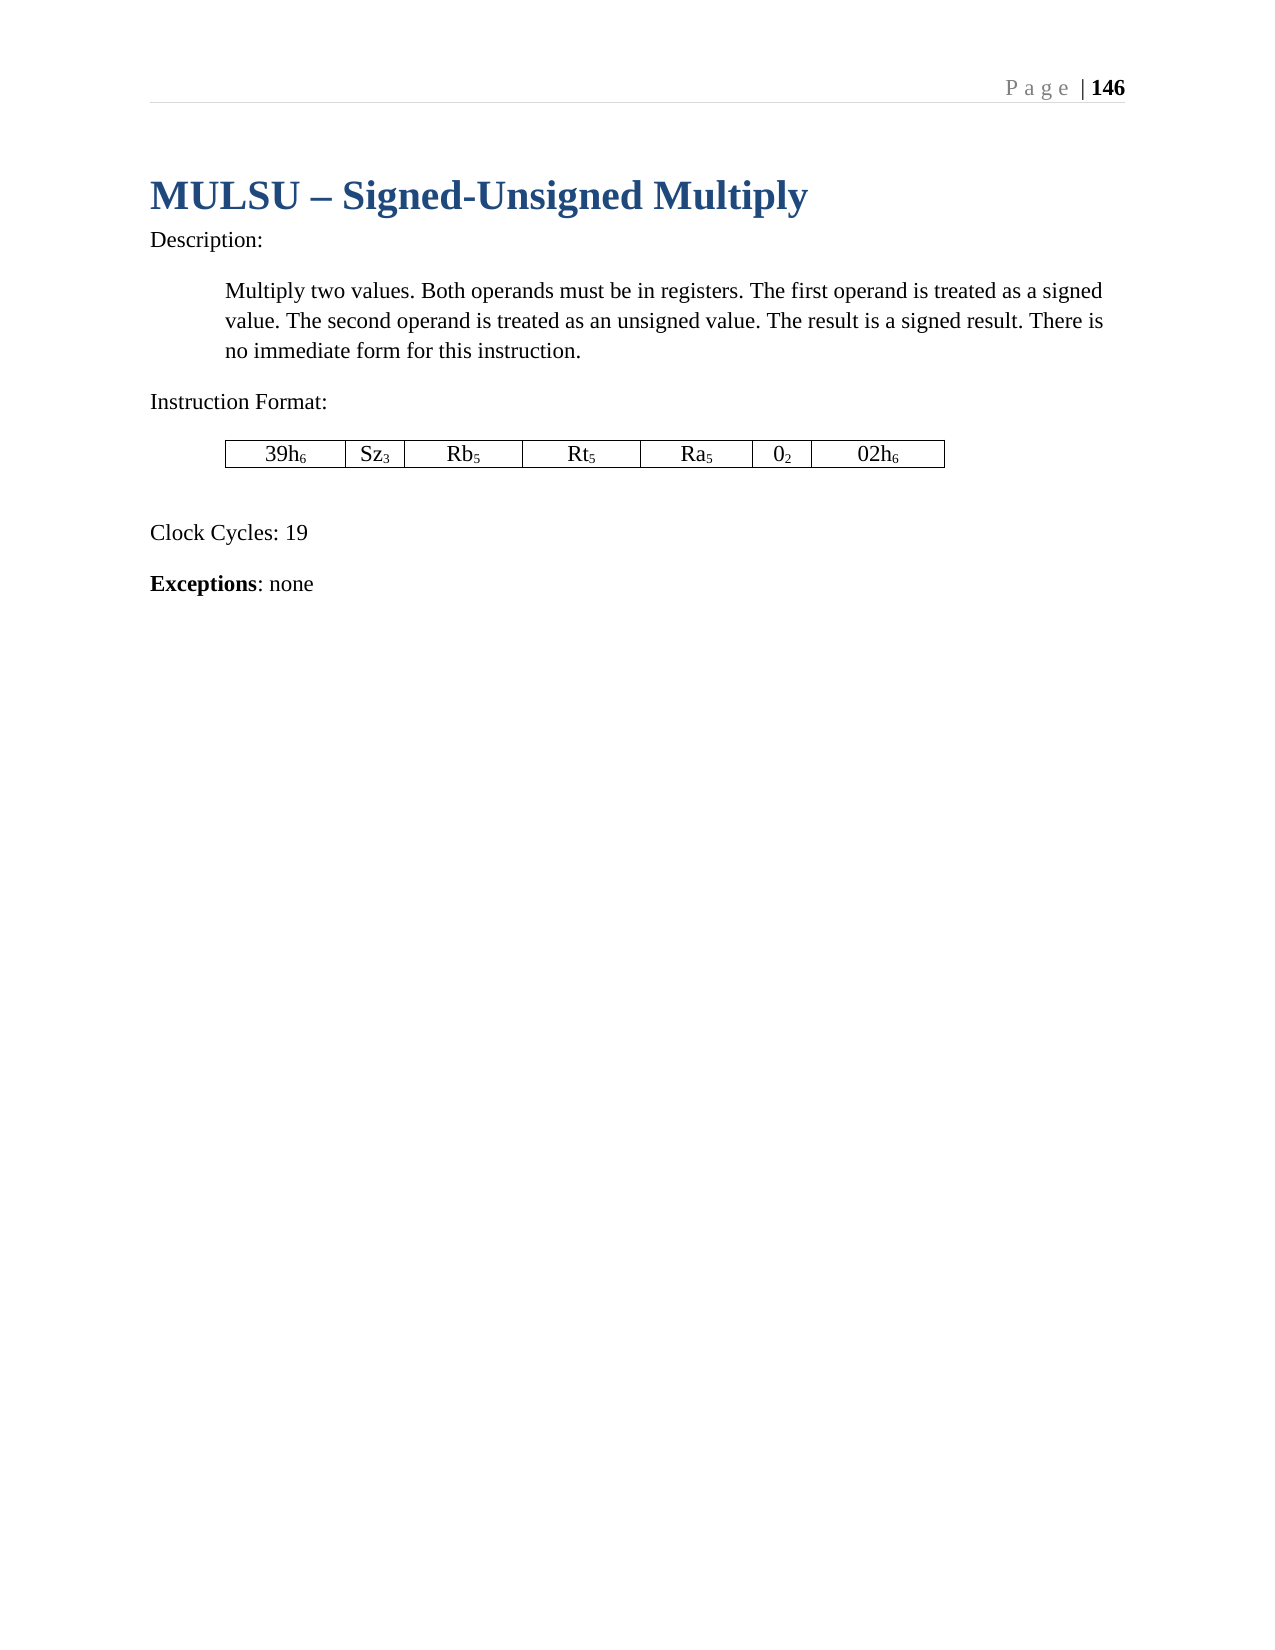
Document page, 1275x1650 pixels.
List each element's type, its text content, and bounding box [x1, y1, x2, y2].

text Instruction Format: [150, 388, 1125, 415]
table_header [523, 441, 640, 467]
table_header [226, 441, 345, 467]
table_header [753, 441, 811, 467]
text Exceptions: none [150, 570, 1125, 596]
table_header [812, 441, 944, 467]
text Multiply two values. Both operands must be in registers. The first operand is treated as a signed value. The second operand is treated as an unsigned value. The result is a signed result. There is no immediate form for this instruction. [225, 277, 1125, 364]
text Clock Cycles: 19 [150, 519, 1125, 545]
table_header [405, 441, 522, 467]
subtitle MULSU – Signed-Unsigned Multiply [150, 171, 1125, 219]
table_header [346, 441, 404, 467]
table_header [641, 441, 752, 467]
text Description: [150, 226, 1125, 252]
